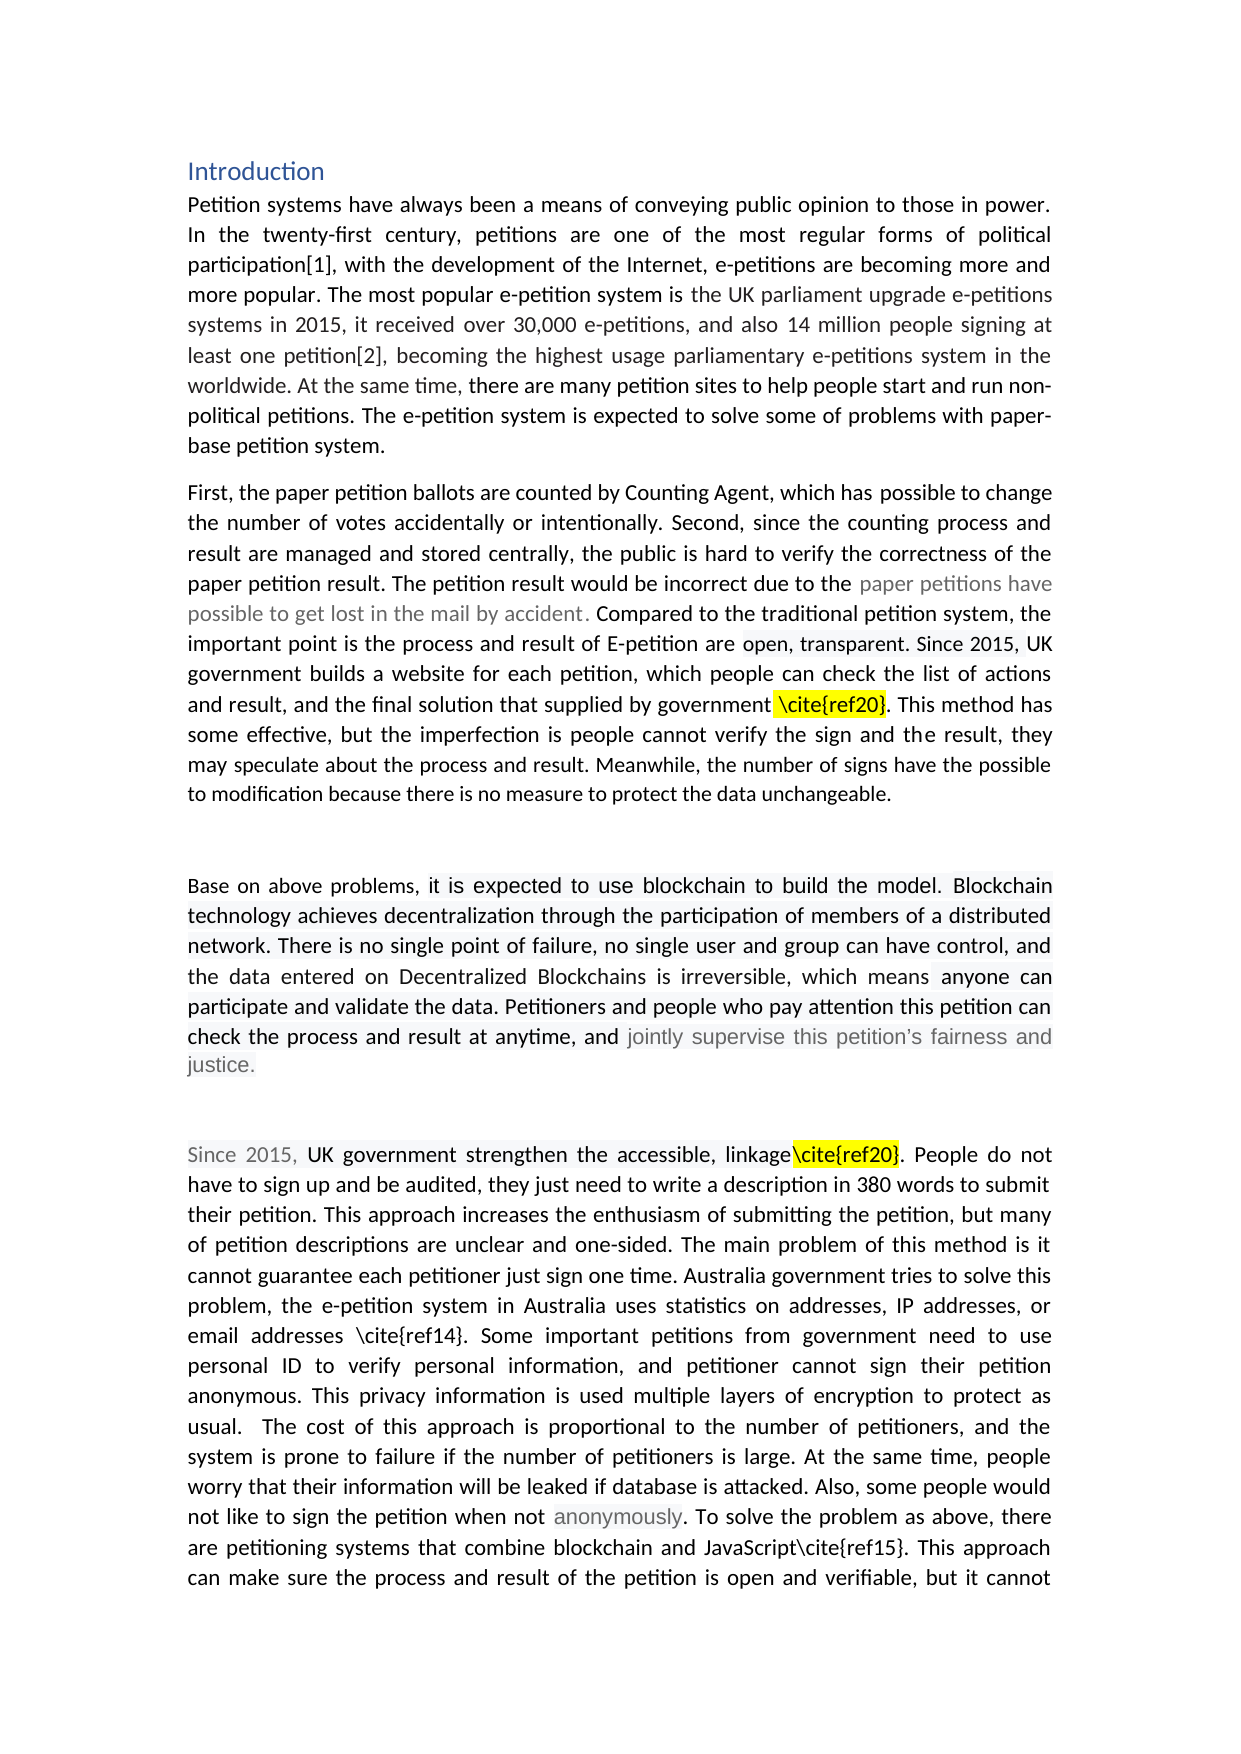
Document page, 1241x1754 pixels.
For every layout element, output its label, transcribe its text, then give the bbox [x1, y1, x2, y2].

text Base on above problems, it is expected to use blockchain to build the model. Blockchain technology achieves decentralization through the participation of members of a distributed network. There is no single point of failure, no single user and group can have control, and the data entered on Decentralized Blockchains is irreversible, which means anyone can participate and validate the data. Petitioners and people who pay attention this petition can check the process and result at anytime, and jointly supervise this petition’s fairness and justice. [187, 914, 1053, 973]
text Base on above problems, it is expected to use blockchain to build the model. Blockchain technology achieves decentralization through the participation of members of a distributed network. There is no single point of failure, no single user and group can have control, and the data entered on Decentralized Blockchains is irreversible, which means anyone can participate and validate the data. Petitioners and people who pay attention this petition can check the process and result at anytime, and jointly supervise this petition’s fairness and justice. [187, 975, 1053, 1077]
text First, the paper petition ballots are counted by Counting Agent, which has possible to change the number of votes accidentally or intentionally. Second, since the counting process and result are managed and stored centrally, the public is hard to verify the correctness of the paper petition result. The petition result would be incorrect due to the paper petitions have possible to get lost in the mail by accident. Compared to the traditional petition system, the important point is the process and result of E-petition are open, transparent. Since 2015, UK government builds a website for each petition, which people can check the list of actions and result, and the final solution that supplied by government \cite{ref20}. This method has some effective, but the imperfection is people cannot verify the sign and the result, they may speculate about the process and result. Meanwhile, the number of signs have the possible to modification because there is no measure to protect the data unchangeable. [187, 478, 1053, 807]
subtitle Introduction [187, 154, 1053, 187]
text Base on above problems, it is expected to use blockchain to build the model. Blockchain technology achieves decentralization through the participation of members of a distributed network. There is no single point of failure, no single user and group can have control, and the data entered on Decentralized Blockchains is irreversible, which means anyone can participate and validate the data. Petitioners and people who pay attention this petition can check the process and result at anytime, and jointly supervise this petition’s fairness and justice. [187, 871, 1053, 912]
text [187, 1140, 1053, 1591]
text Petition systems have always been a means of conveying public opinion to those in power. In the twenty-first century, petitions are one of the most regular forms of political participation[1], with the development of the Internet, e-petitions are becoming more and more popular. The most popular e-petition system is the UK parliament upgrade e-petitions systems in 2015, it received over 30,000 e-petitions, and also 14 million people signing at least one petition[2], becoming the highest usage parliamentary e-petitions system in the worldwide. At the same time, there are many petition sites to help people start and run non-political petitions. The e-petition system is expected to solve some of problems with paper-base petition system. [187, 190, 1053, 459]
